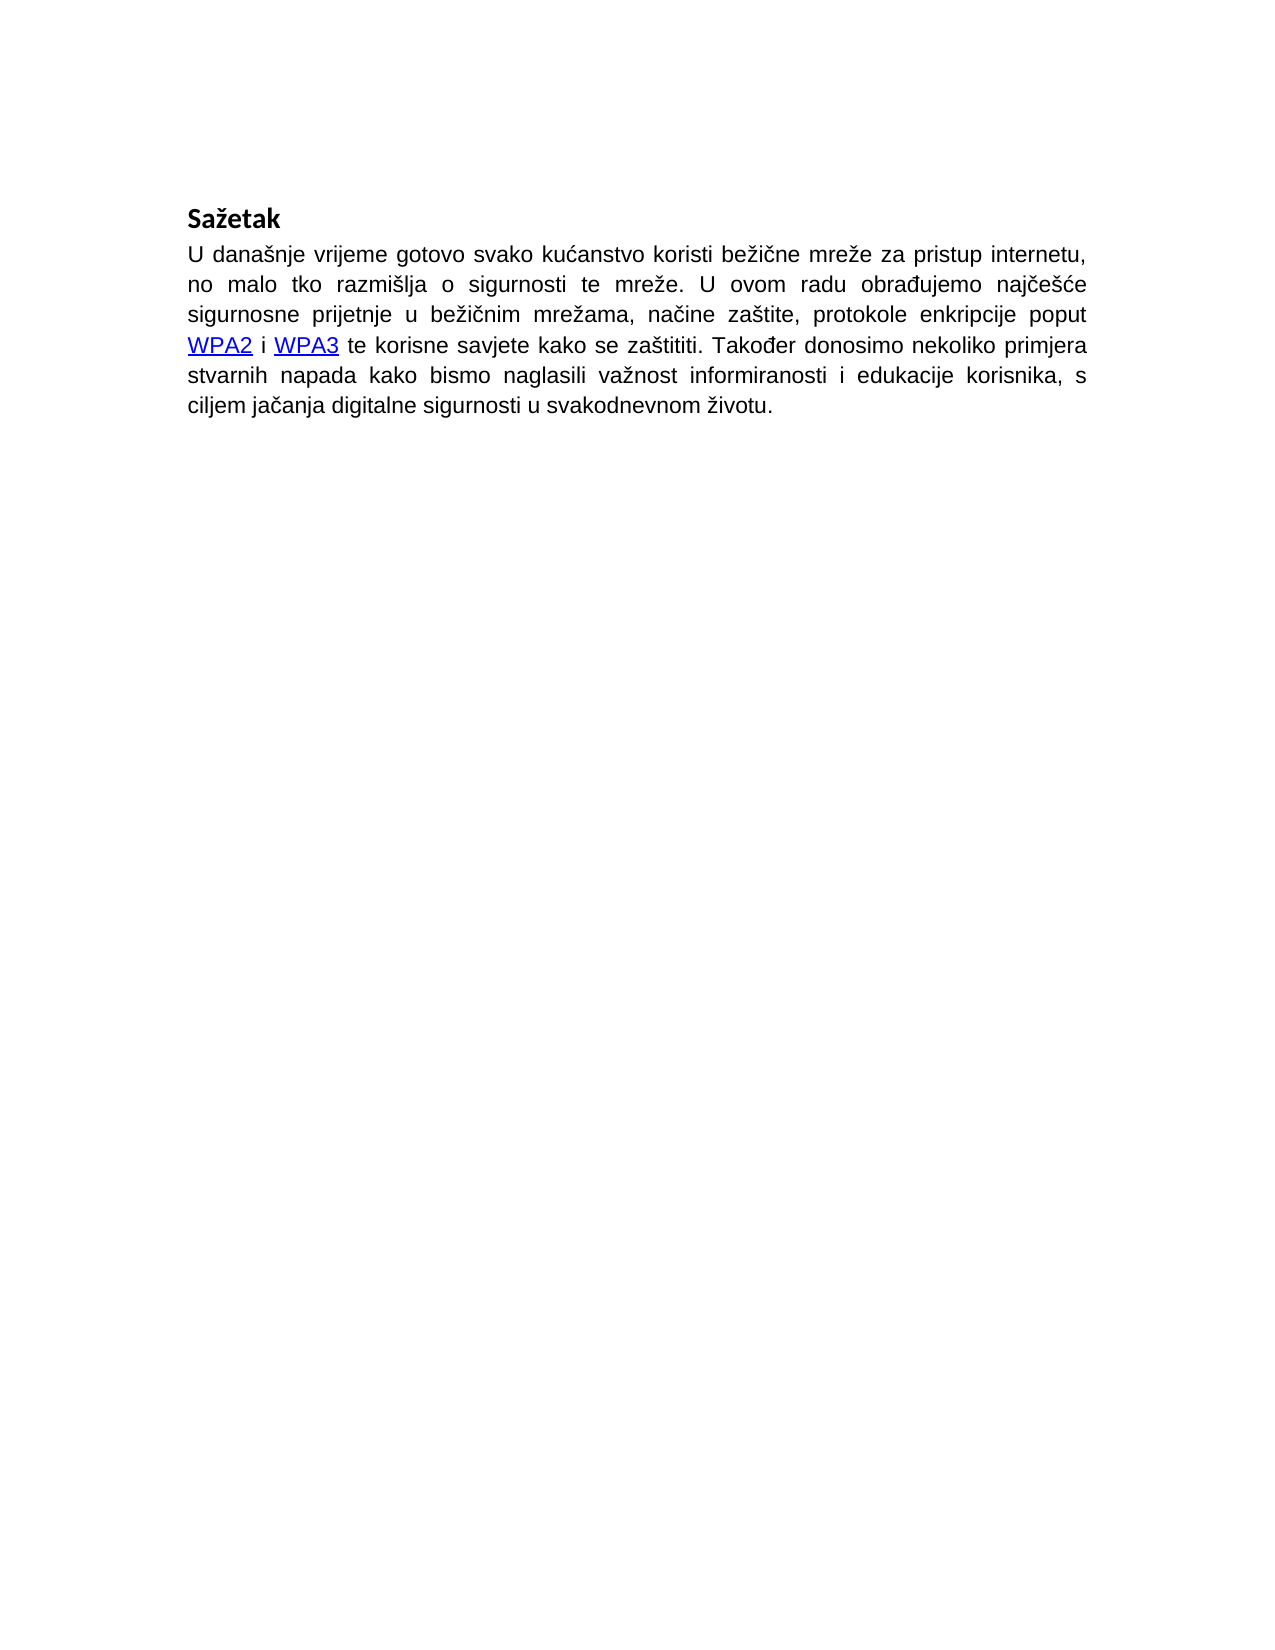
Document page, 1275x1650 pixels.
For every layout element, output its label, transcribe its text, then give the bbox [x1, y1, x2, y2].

subtitle Sažetak [187, 200, 1087, 236]
text U današnje vrijeme gotovo svako kućanstvo koristi bežične mreže za pristup internetu, no malo tko razmišlja o sigurnosti te mreže. U ovom radu obrađujemo najčešće sigurnosne prijetnje u bežičnim mrežama, načine zaštite, protokole enkripcije poput WPA2 i WPA3 te korisne savjete kako se zaštititi. Također donosimo nekoliko primjera stvarnih napada kako bismo naglasili važnost informiranosti i edukacije korisnika, s ciljem jačanja digitalne sigurnosti u svakodnevnom životu. [187, 241, 1087, 418]
